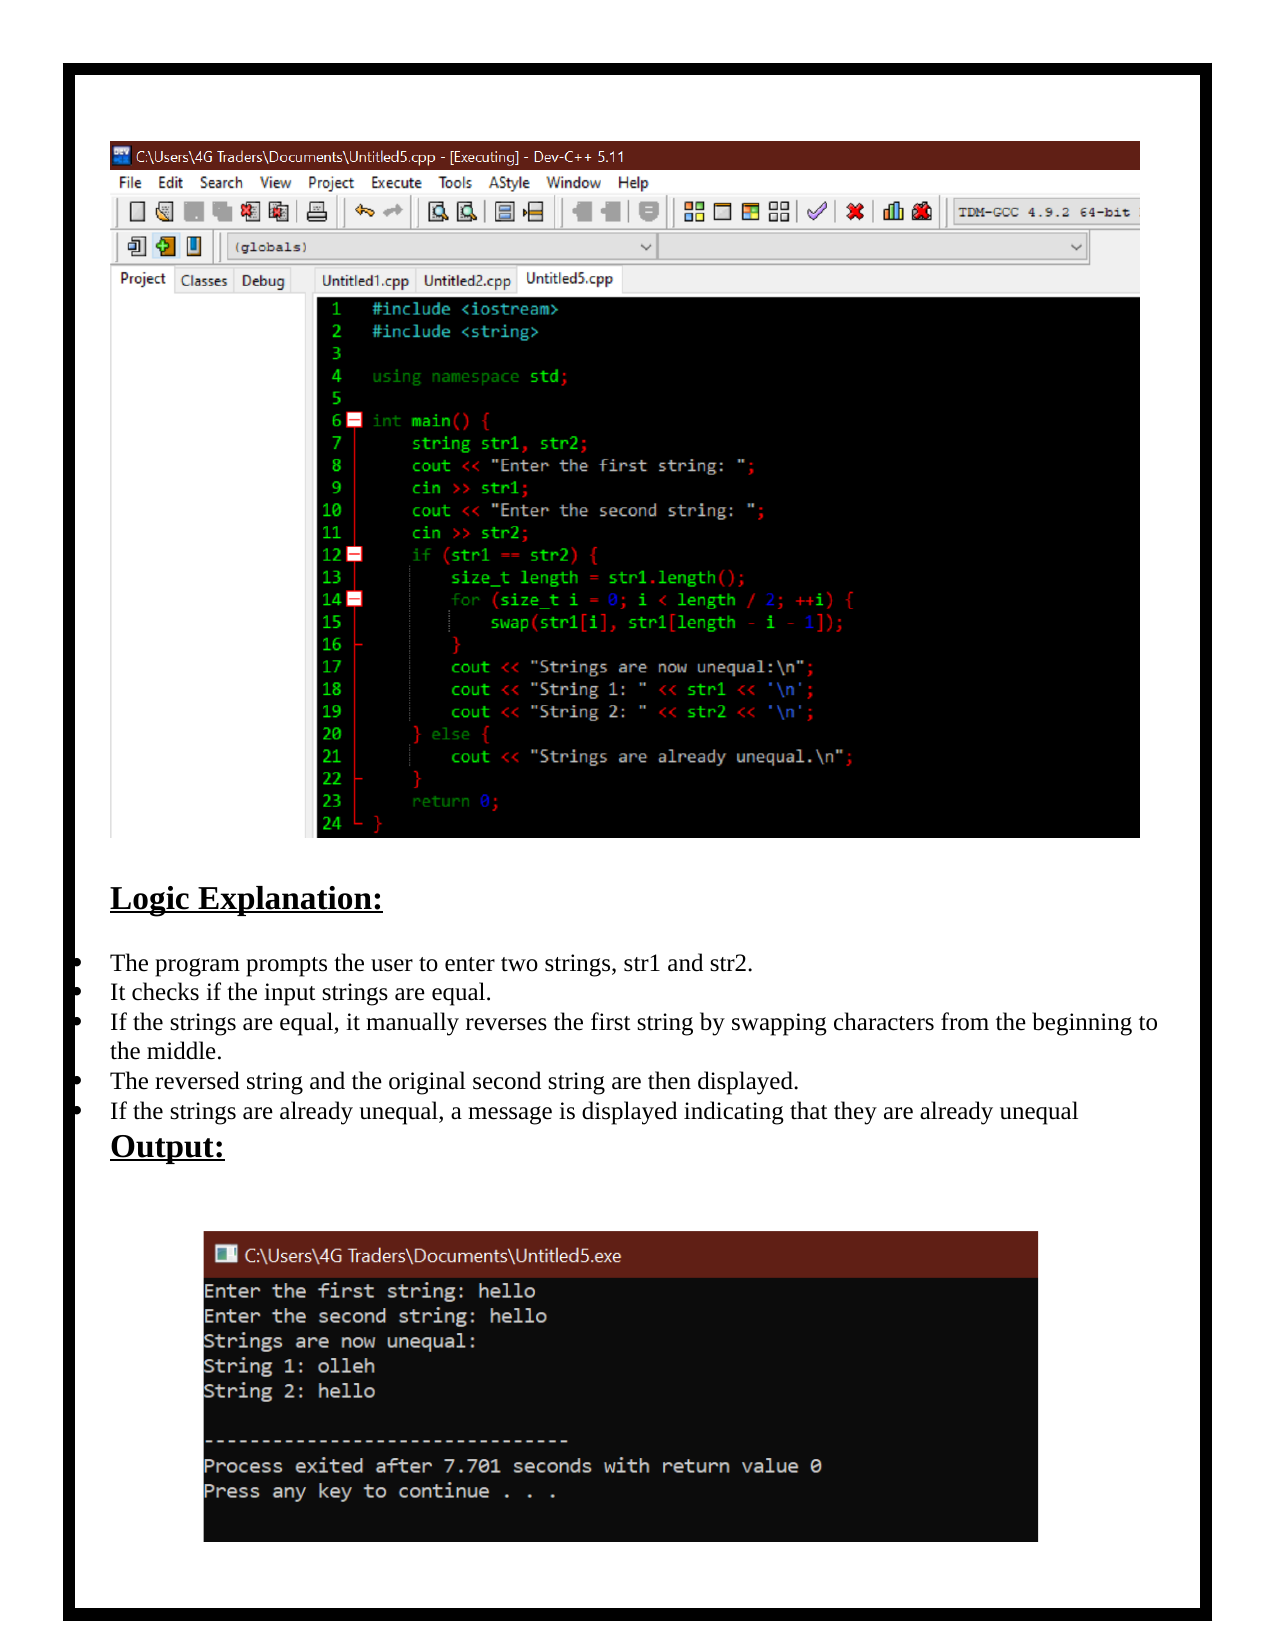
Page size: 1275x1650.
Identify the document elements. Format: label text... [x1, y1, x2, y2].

text Logic Explanation: [110, 878, 1169, 917]
list The reversed string and the original second string are then displayed. [75, 1066, 1169, 1095]
picture [110, 141, 1140, 838]
list If the strings are already unequal, a message is displayed indicating that they are already unequal [75, 1096, 1169, 1125]
text Output: [110, 1126, 1169, 1164]
list If the strings are equal, it manually reverses the first string by swapping characters from the beginning to the middle. [75, 1007, 1169, 1065]
picture [203, 1231, 1039, 1542]
list It checks if the input strings are equal. [75, 977, 1169, 1006]
list The program prompts the user to enter two strings, str1 and str2. [75, 948, 1169, 976]
